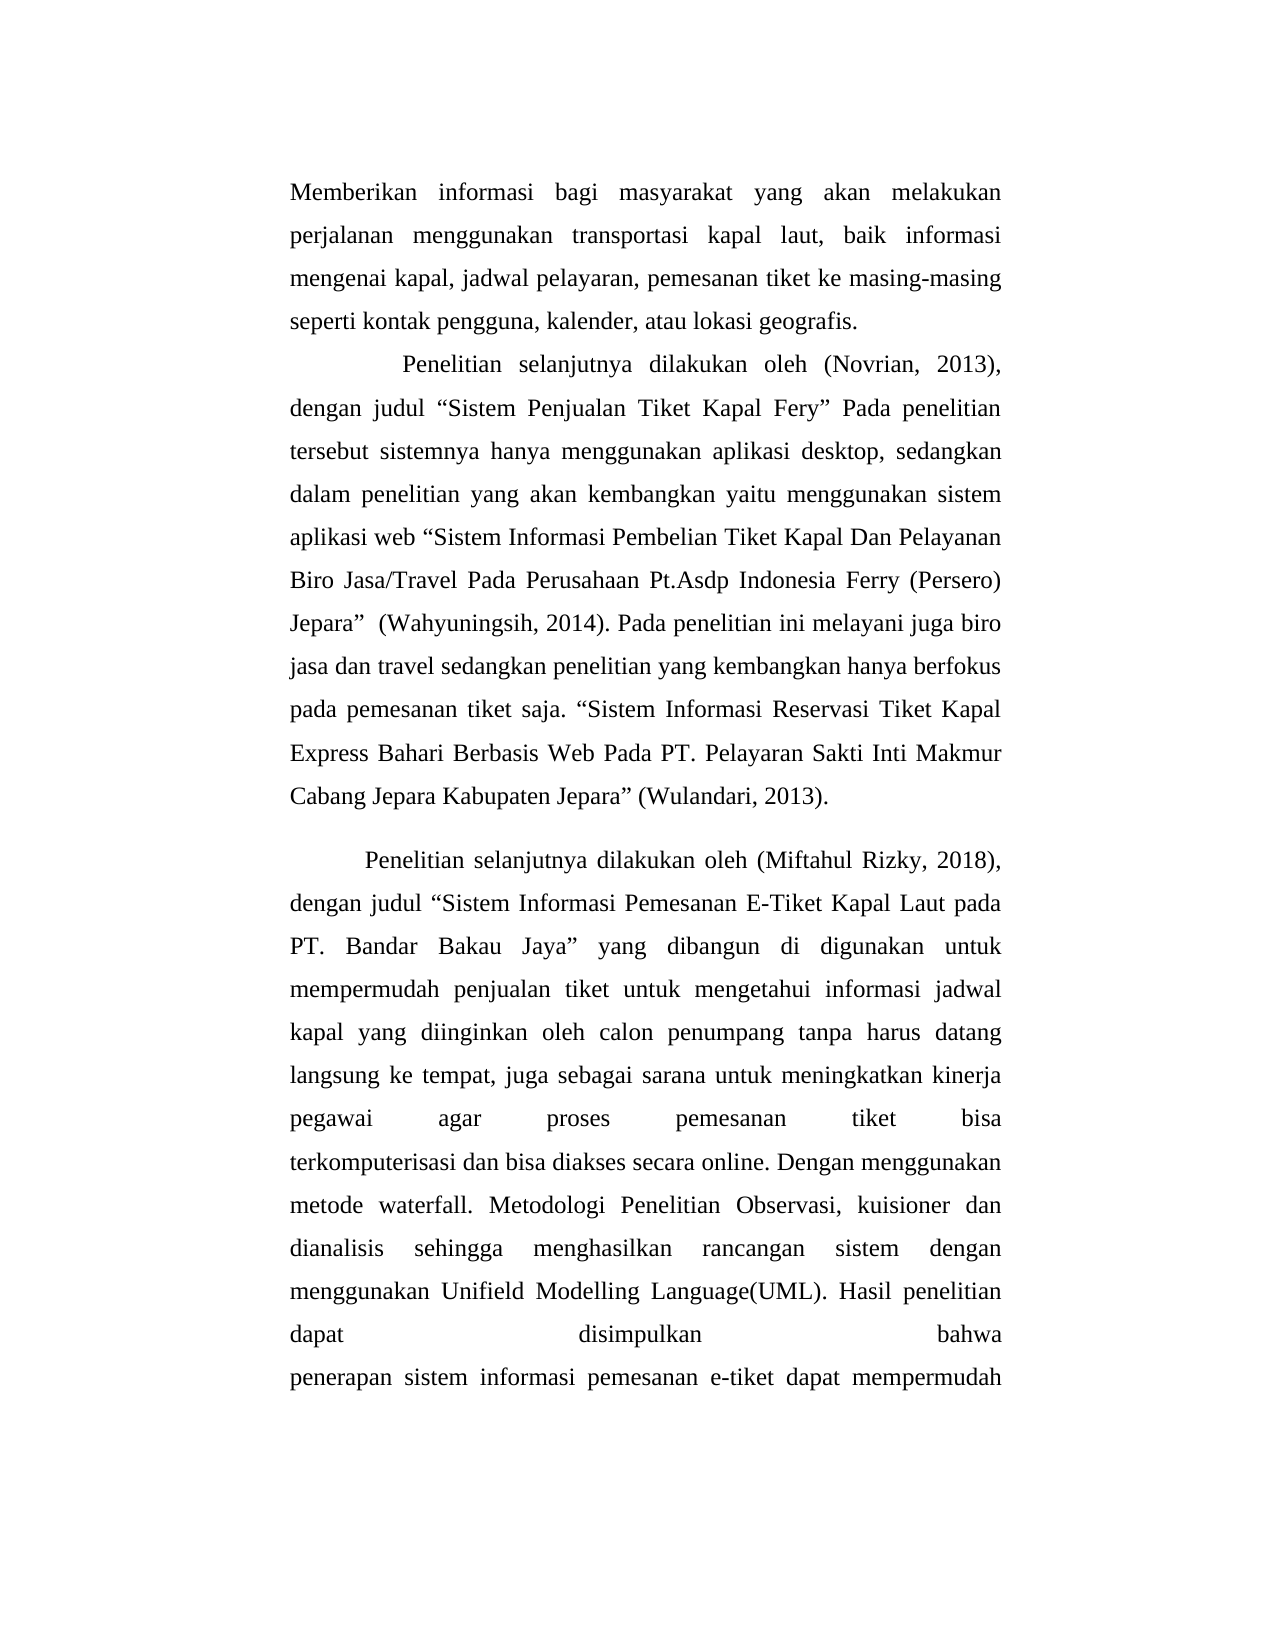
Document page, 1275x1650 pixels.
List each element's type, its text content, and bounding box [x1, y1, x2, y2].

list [289, 177, 1002, 335]
list Penelitian selanjutnya dilakukan oleh (Novrian, 2013), dengan judul “Sistem Penjualan Tiket Kapal Fery” Pada penelitian tersebut sistemnya hanya menggunakan aplikasi desktop, sedangkan dalam penelitian yang akan kembangkan yaitu menggunakan sistem aplikasi web “Sistem Informasi Pembelian Tiket Kapal Dan Pelayanan Biro Jasa/Travel Pada Perusahaan Pt.Asdp Indonesia Ferry (Persero) Jepara” (Wahyuningsih, 2014). Pada penelitian ini melayani juga biro jasa dan travel sedangkan penelitian yang kembangkan hanya berfokus pada pemesanan tiket saja. “Sistem Informasi Reservasi Tiket Kapal Express Bahari Berbasis Web Pada PT. Pelayaran Sakti Inti Makmur Cabang Jepara Kabupaten Jepara” (Wulandari, 2013). [289, 349, 1002, 809]
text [289, 845, 1002, 1391]
